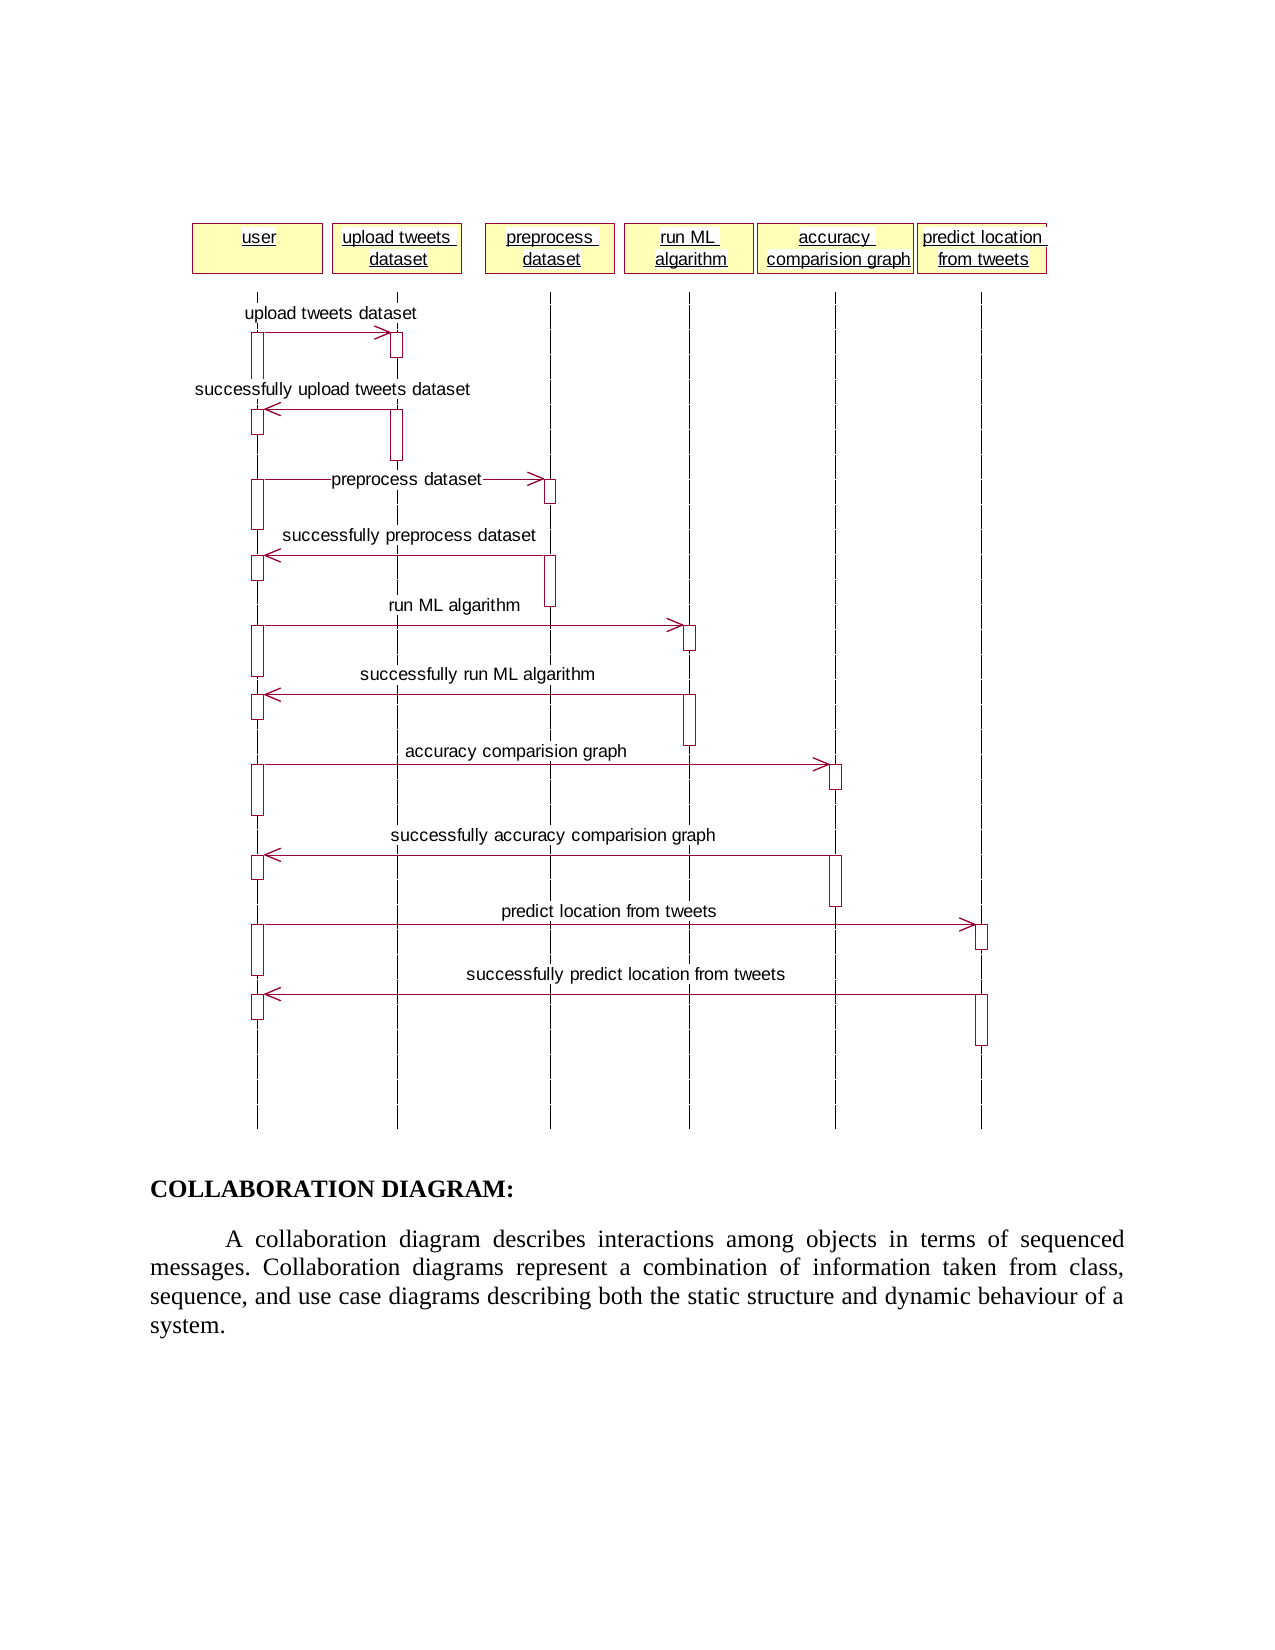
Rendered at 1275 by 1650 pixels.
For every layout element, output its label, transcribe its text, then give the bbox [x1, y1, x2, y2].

text COLLABORATION DIAGRAM: [150, 1174, 1125, 1203]
text A collaboration diagram describes interactions among objects in terms of sequenced messages. Collaboration diagrams represent a combination of information taken from class, sequence, and use case diagrams describing both the static structure and dynamic behaviour of a system. [150, 1224, 1125, 1339]
